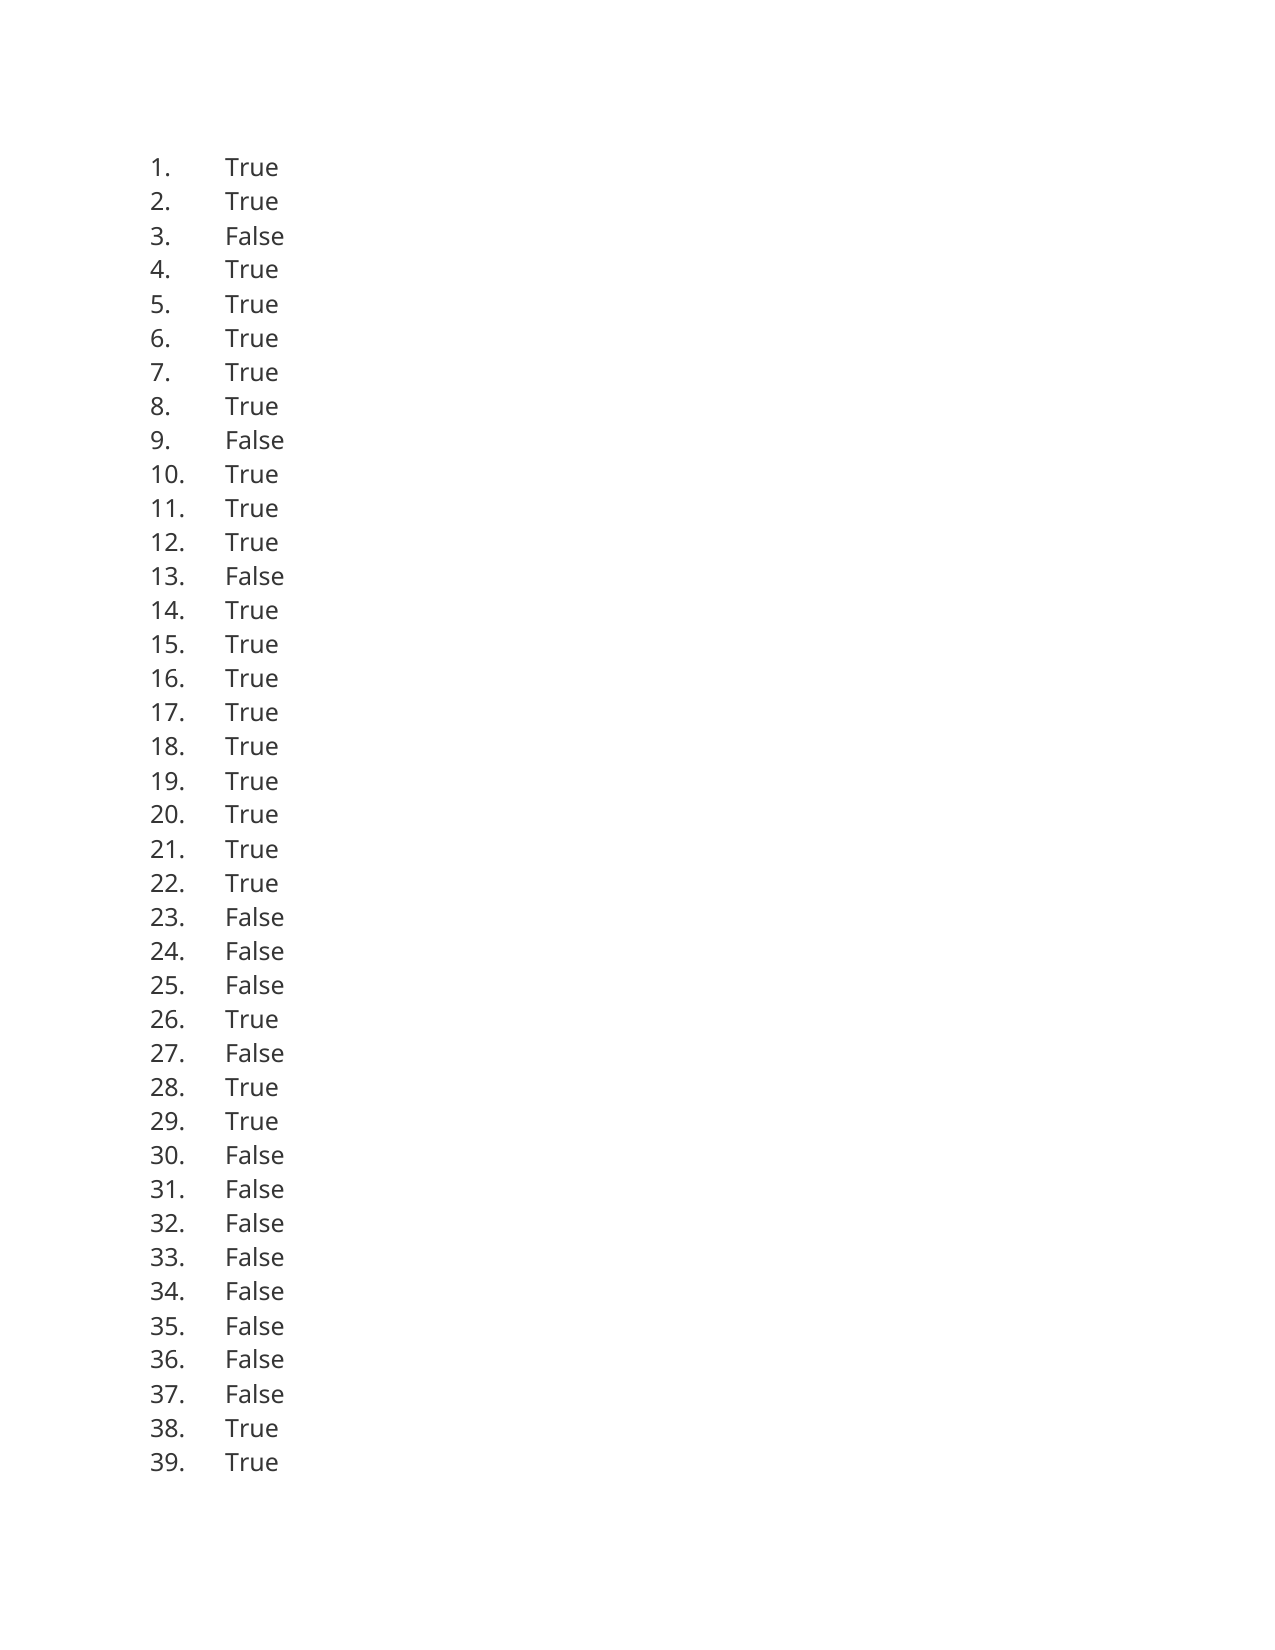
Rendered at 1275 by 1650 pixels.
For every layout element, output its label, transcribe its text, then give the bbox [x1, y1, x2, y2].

list False [150, 1308, 1125, 1342]
list True [150, 252, 1125, 286]
list True [150, 797, 1125, 831]
list True [150, 1444, 1125, 1478]
list True [150, 593, 1125, 627]
list True [150, 763, 1125, 797]
list True [150, 354, 1125, 388]
list True [150, 491, 1125, 525]
list True [150, 627, 1125, 661]
list True [150, 457, 1125, 491]
list True [150, 1410, 1125, 1444]
list True [150, 1070, 1125, 1104]
list False [150, 1240, 1125, 1274]
list True [150, 729, 1125, 763]
list True [150, 150, 1125, 184]
list False [150, 1206, 1125, 1240]
list False [150, 1376, 1125, 1410]
list True [150, 1104, 1125, 1138]
list False [150, 218, 1125, 252]
list True [150, 865, 1125, 899]
list True [150, 320, 1125, 354]
list True [150, 388, 1125, 422]
list False [150, 899, 1125, 933]
list False [150, 422, 1125, 457]
list True [150, 184, 1125, 218]
list True [150, 661, 1125, 695]
list False [150, 559, 1125, 593]
list True [150, 1002, 1125, 1036]
list True [150, 286, 1125, 320]
list False [150, 933, 1125, 967]
list False [150, 1342, 1125, 1376]
list False [150, 1138, 1125, 1172]
list False [150, 967, 1125, 1002]
list False [150, 1036, 1125, 1070]
list False [150, 1172, 1125, 1206]
list False [150, 1274, 1125, 1308]
list True [150, 525, 1125, 559]
list True [150, 695, 1125, 729]
list True [150, 831, 1125, 865]
